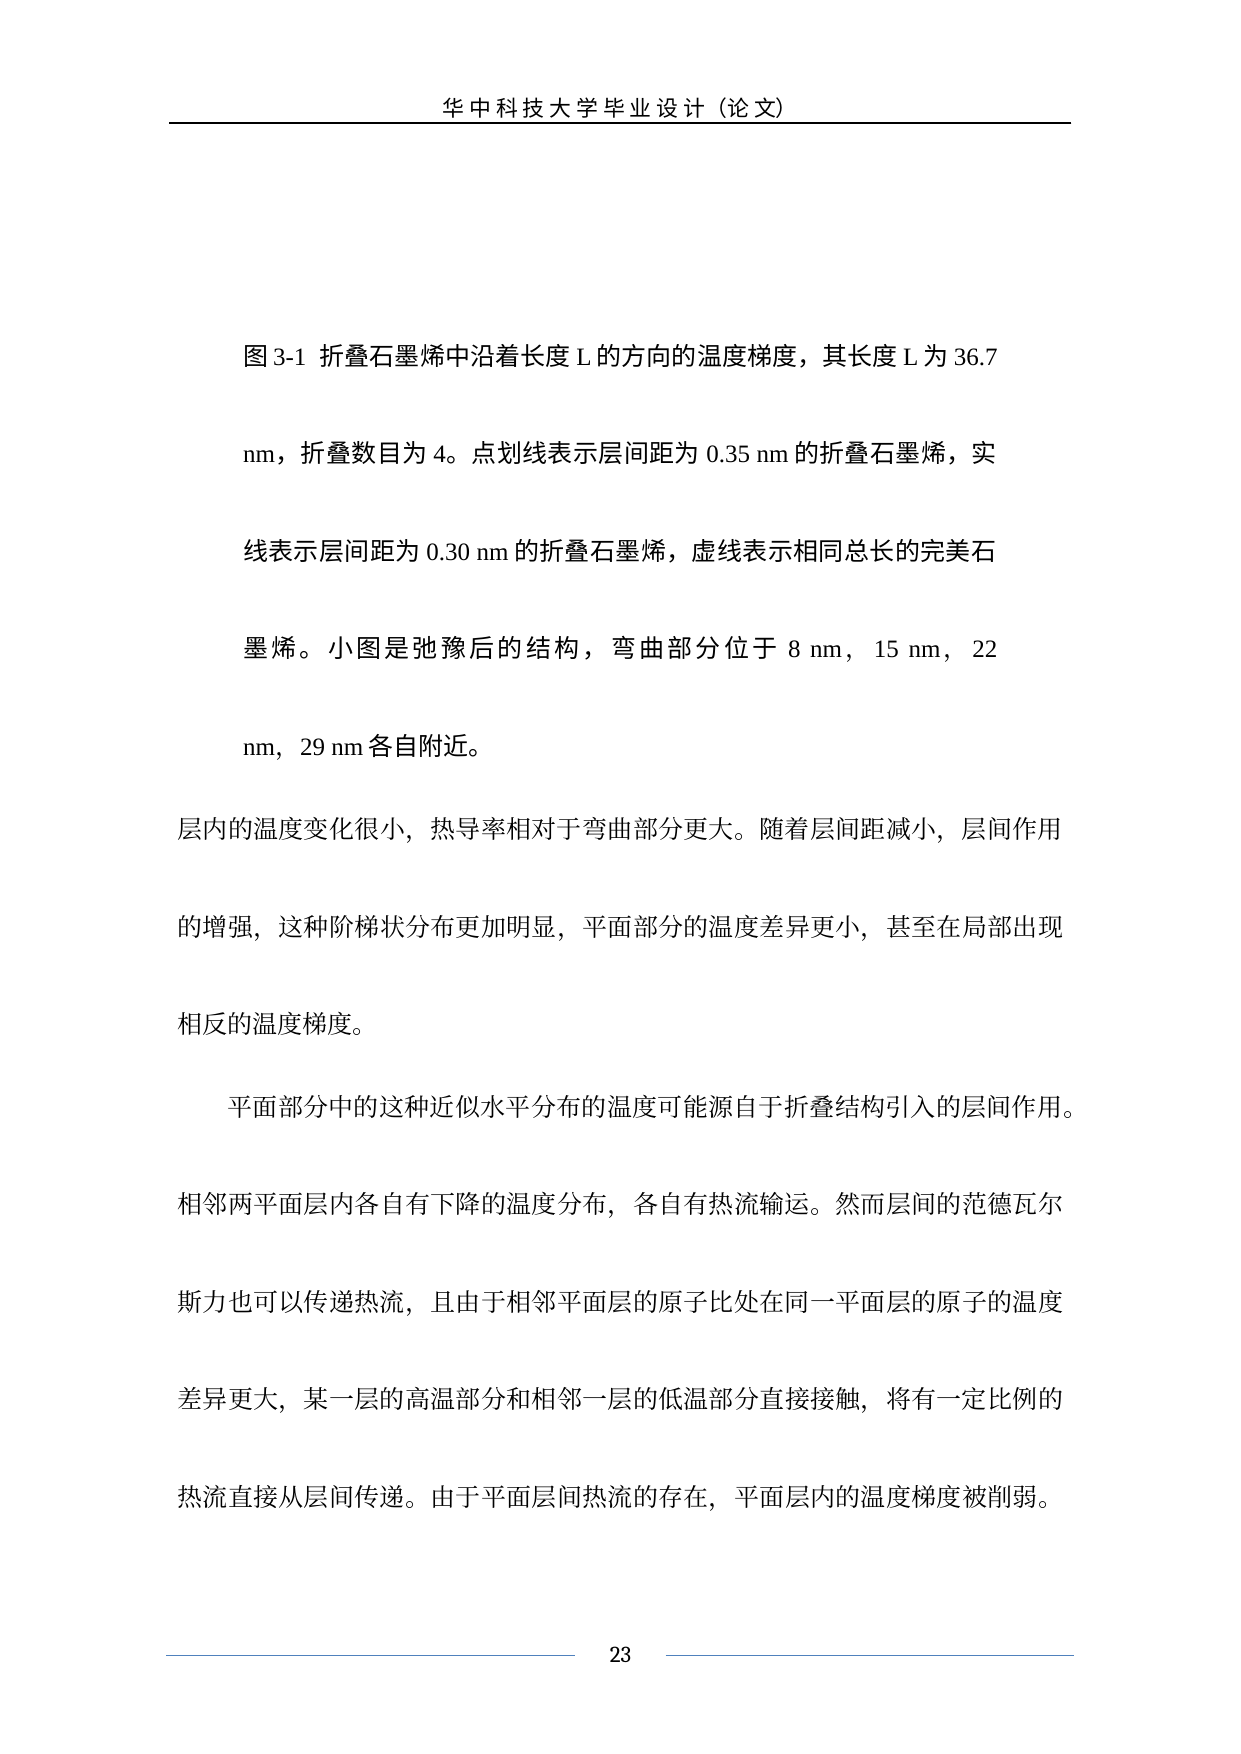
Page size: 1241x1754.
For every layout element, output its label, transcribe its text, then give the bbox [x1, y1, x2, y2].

text 图3-1 折叠石墨烯中沿着长度L的方向的温度梯度，其长度L为36.7 nm，折叠数目为4。点划线表示层间距为0.35 nm的折叠石墨烯，实线表示层间距为0.30 nm的折叠石墨烯，虚线表示相同总长的完美石墨烯。小图是弛豫后的结构，弯曲部分位于8 nm，15 nm，22 nm，29 nm各自附近。 [243, 322, 997, 777]
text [177, 1073, 1063, 1528]
text 层内的温度变化很小，热导率相对于弯曲部分更大。随着层间距减小，层间作用的增强，这种阶梯状分布更加明显，平面部分的温度差异更小，甚至在局部出现相反的温度梯度。 [177, 795, 1063, 1055]
